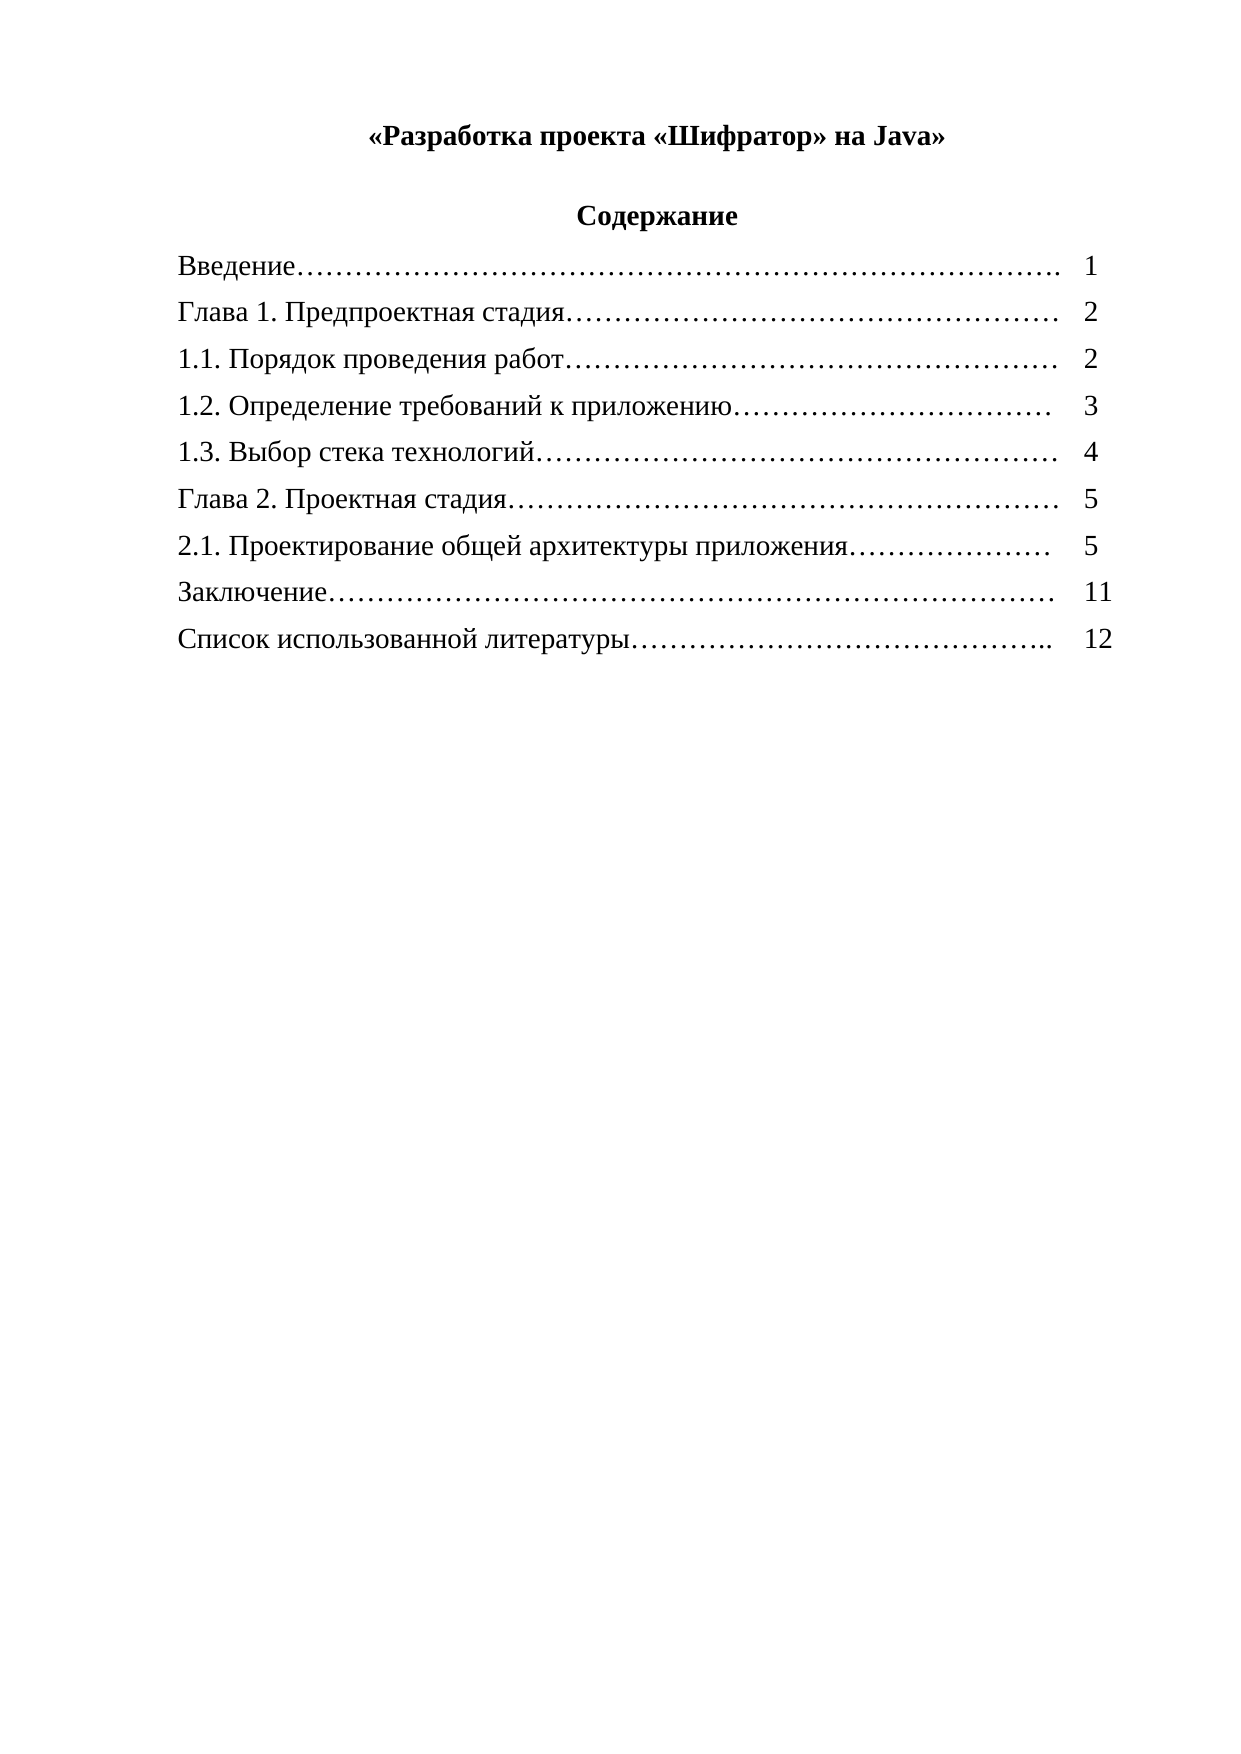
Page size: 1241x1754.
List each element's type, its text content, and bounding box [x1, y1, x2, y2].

table_cell 11 [1072, 575, 1148, 621]
table_cell Глава 2. Проектная стадия………………………………………………… [166, 481, 1072, 528]
text Содержание [177, 198, 1137, 231]
table_cell 1.1. Порядок проведения работ…………………………………………… [166, 341, 1072, 388]
table_header Введение……………………………………………………………………. [166, 248, 1072, 294]
table_cell Список использованной литературы…………………………………….. [166, 621, 1072, 668]
table_cell 4 [1072, 435, 1148, 481]
table_cell Заключение………………………………………………………………… [166, 575, 1072, 621]
table_cell 2 [1072, 295, 1148, 341]
table_cell 1.2. Определение требований к приложению…………………………… [166, 388, 1072, 434]
table_cell 3 [1072, 388, 1148, 434]
table_header 1 [1072, 248, 1148, 294]
text «Разработка проекта «Шифратор» на Java» [177, 118, 1137, 152]
table_cell 2.1. Проектирование общей архитектуры приложения………………… [166, 528, 1072, 574]
table_cell 12 [1072, 621, 1148, 668]
table_cell 1.3. Выбор стека технологий……………………………………………… [166, 435, 1072, 481]
table_cell 5 [1072, 481, 1148, 528]
table_cell Глава 1. Предпроектная стадия…………………………………………… [166, 295, 1072, 341]
table_cell 2 [1072, 341, 1148, 388]
table_cell 5 [1072, 528, 1148, 574]
